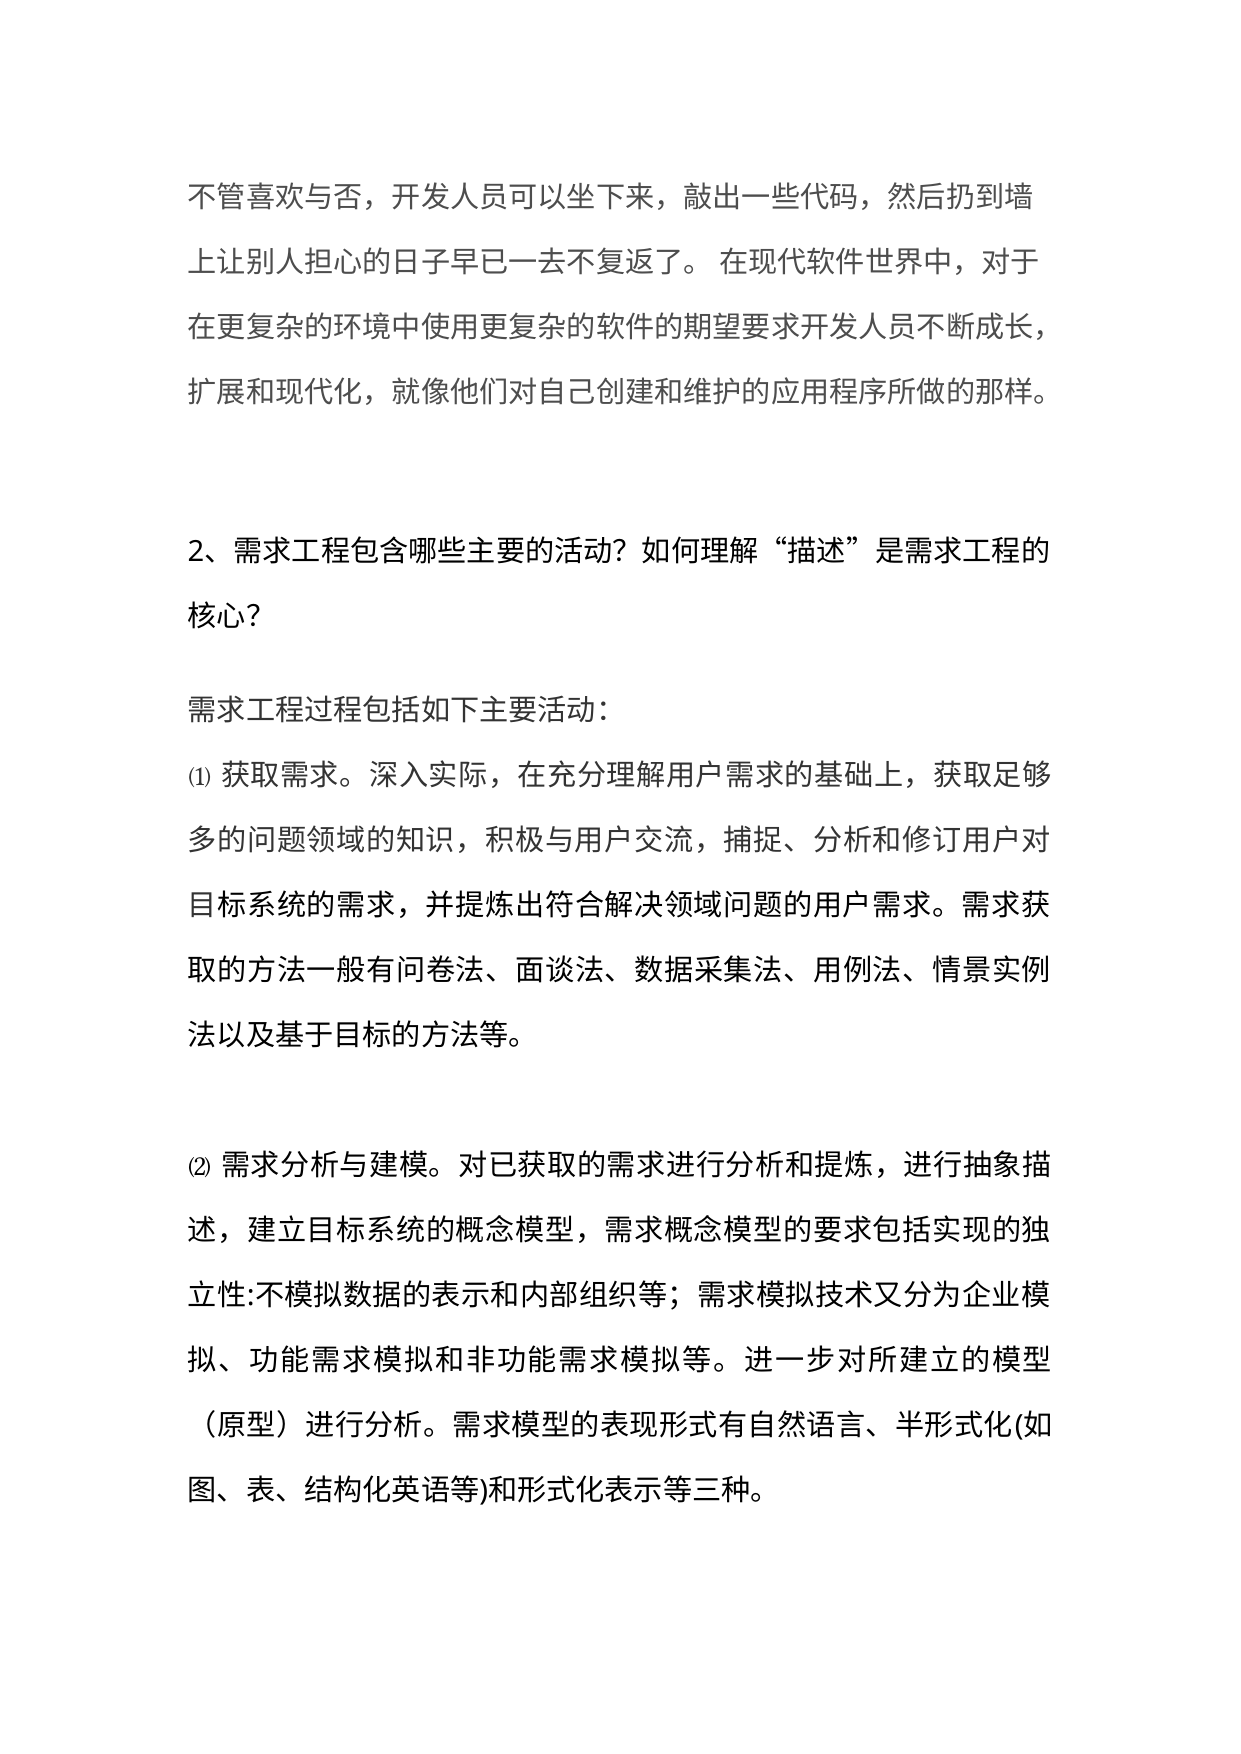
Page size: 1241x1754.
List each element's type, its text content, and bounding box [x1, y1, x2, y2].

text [187, 675, 1053, 1520]
text 2、需求工程包含哪些主要的活动？如何理解“描述”是需求工程的核心？ [187, 451, 1053, 646]
text 不管喜欢与否，开发人员可以坐下来，敲出一些代码，然后扔到墙上让别人担心的日子早已一去不复返了。 在现代软件世界中，对于在更复杂的环境中使用更复杂的软件的期望要求开发人员不断成长，扩展和现代化，就像他们对自己创建和维护的应用程序所做的那样。 [187, 162, 1053, 422]
